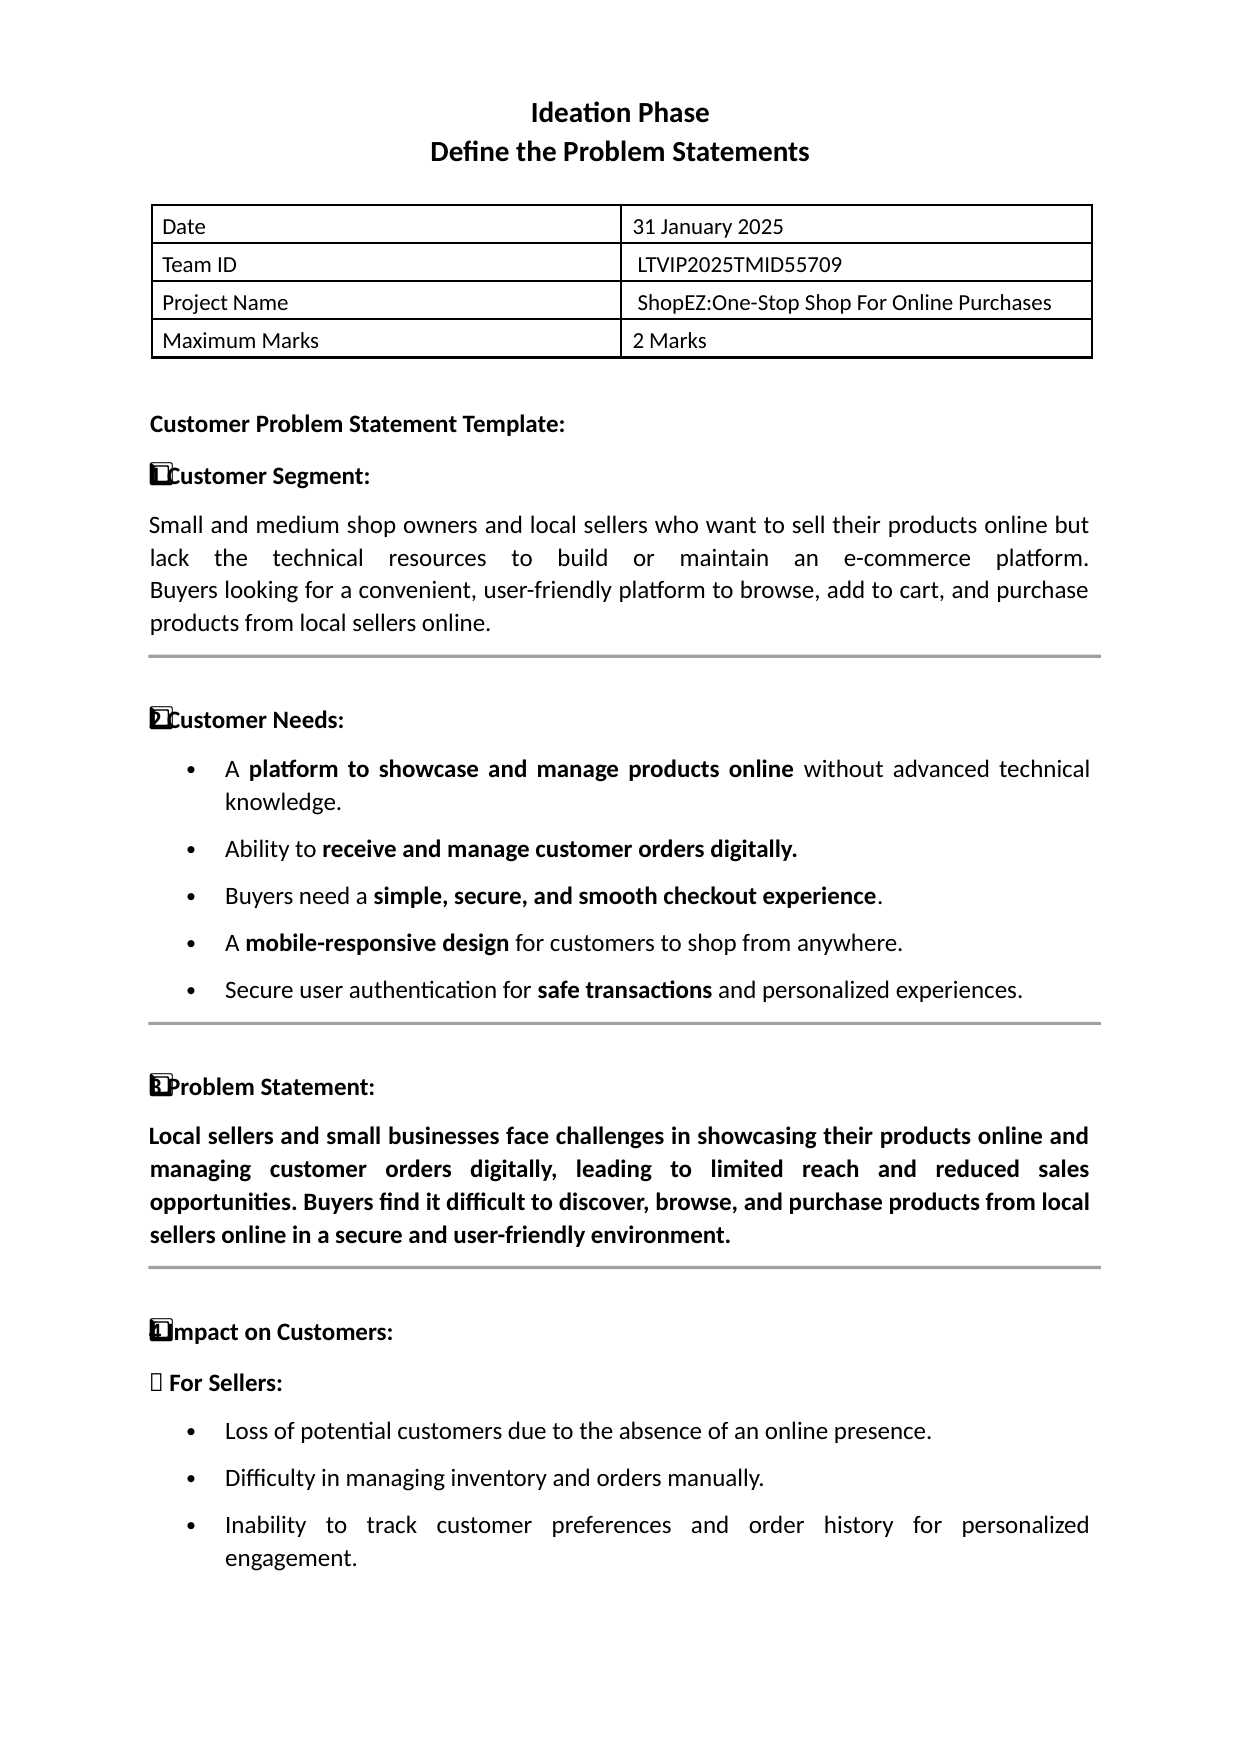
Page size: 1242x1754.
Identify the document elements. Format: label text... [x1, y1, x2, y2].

text 2️⃣ Customer Needs: [148, 702, 1091, 736]
table_cell 2 Marks [622, 320, 1091, 356]
text Small and medium shop owners and local sellers who want to sell their products online but lack the technical resources to build or maintain an e-commerce platform. Buyers looking for a convenient, user-friendly platform to browse, add to cart, and purchase products from local sellers online. [148, 509, 1091, 638]
table_cell Project Name [153, 282, 620, 318]
text Ideation Phase [150, 94, 1090, 130]
text Define the Problem Statements [150, 133, 1090, 168]
text 1️⃣ Customer Segment: [148, 458, 1091, 492]
text 3️⃣ Problem Statement: [148, 1069, 1091, 1103]
table_cell LTVIP2025TMID55709 [622, 244, 1091, 280]
list Ability to receive and manage customer orders digitally. [187, 833, 1091, 863]
list Buyers need a simple, secure, and smooth checkout experience. [187, 880, 1091, 911]
text Local sellers and small businesses face challenges in showcasing their products online and managing customer orders digitally, leading to limited reach and reduced sales opportunities. Buyers find it difficult to discover, browse, and purchase products from local sellers online in a secure and user-friendly environment. [148, 1120, 1091, 1249]
list Secure user authentication for safe transactions and personalized experiences. [187, 974, 1091, 1005]
table_header 31 January 2025 [622, 206, 1091, 242]
table_cell Team ID [153, 244, 620, 280]
list A mobile-responsive design for customers to shop from anywhere. [187, 927, 1091, 958]
list Inability to track customer preferences and order history for personalized engagement. [187, 1509, 1091, 1573]
list Loss of potential customers due to the absence of an online presence. [187, 1415, 1091, 1446]
text 4️⃣ Impact on Customers: [148, 1313, 1091, 1347]
list A platform to showcase and manage products online without advanced technical knowledge. [187, 753, 1091, 816]
table_cell ShopEZ:One-Stop Shop For Online Purchases [622, 282, 1091, 318]
text ✅ For Sellers: [148, 1364, 1091, 1398]
table_cell Maximum Marks [153, 320, 620, 356]
table_header Date [153, 206, 620, 242]
list Difficulty in managing inventory and orders manually. [187, 1462, 1091, 1493]
text Customer Problem Statement Template: [150, 408, 1102, 439]
